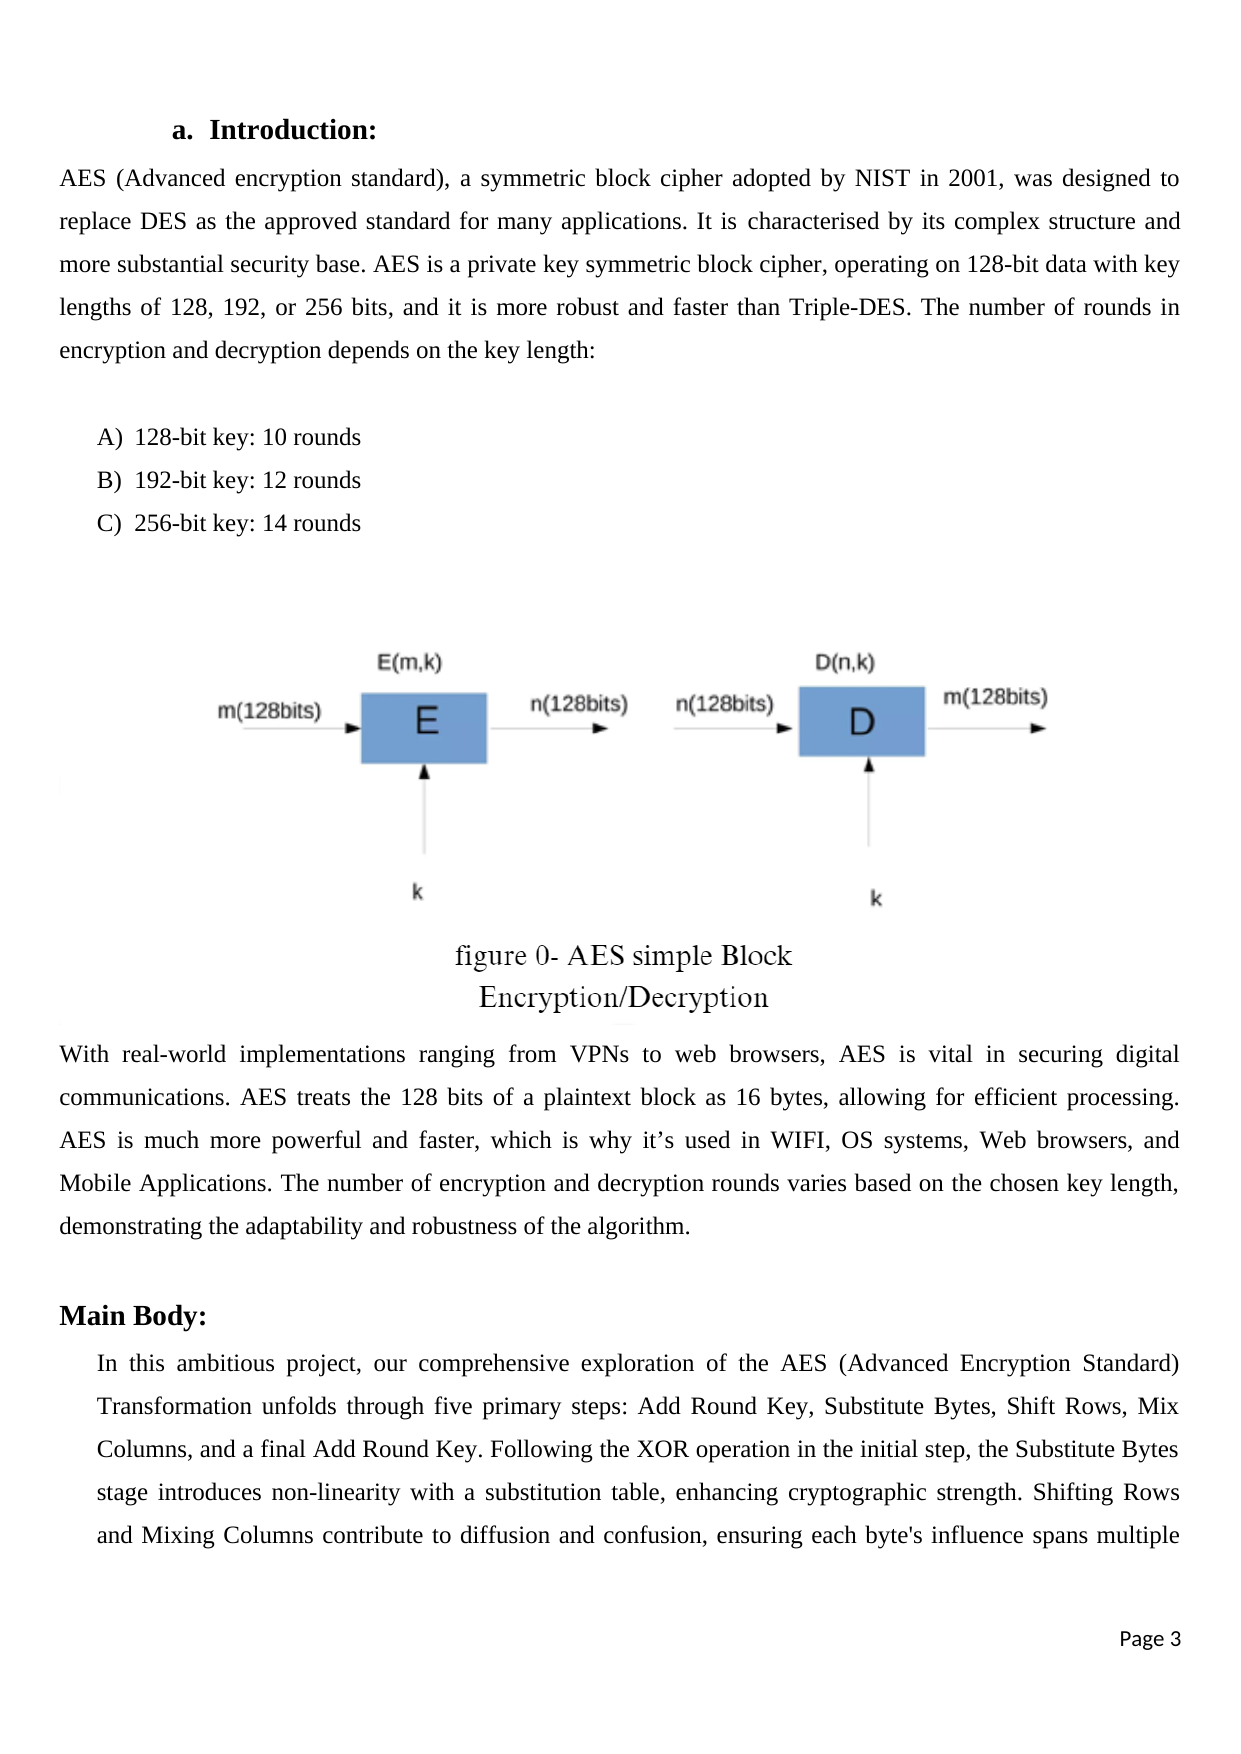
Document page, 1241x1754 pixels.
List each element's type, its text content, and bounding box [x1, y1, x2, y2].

list 256-bit key: 14 rounds [97, 508, 1181, 537]
list 128-bit key: 10 rounds [97, 422, 1181, 450]
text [97, 1348, 1181, 1549]
text AES (Advanced encryption standard), a symmetric block cipher adopted by NIST in 2001, was designed to replace DES as the approved standard for many applications. It is characterised by its complex structure and more substantial security base. AES is a private key symmetric block cipher, operating on 128-bit data with key lengths of 128, 192, or 256 bits, and it is more robust and faster than Triple-DES. The number of rounds in encryption and decryption depends on the key length: [59, 163, 1181, 364]
text Main Body: [59, 1298, 1181, 1331]
list 192-bit key: 12 rounds [97, 465, 1181, 493]
text With real-world implementations ranging from VPNs to web browsers, AES is vital in securing digital communications. AES treats the 128 bits of a plaintext block as 16 bytes, allowing for efficient processing. AES is much more powerful and faster, which is why it’s used in WIFI, OS systems, Web browsers, and Mobile Applications. The number of encryption and decryption rounds varies based on the chosen key length, demonstrating the adaptability and robustness of the algorithm. [59, 1039, 1181, 1240]
picture [59, 551, 1182, 1025]
list Introduction: [172, 112, 1181, 146]
